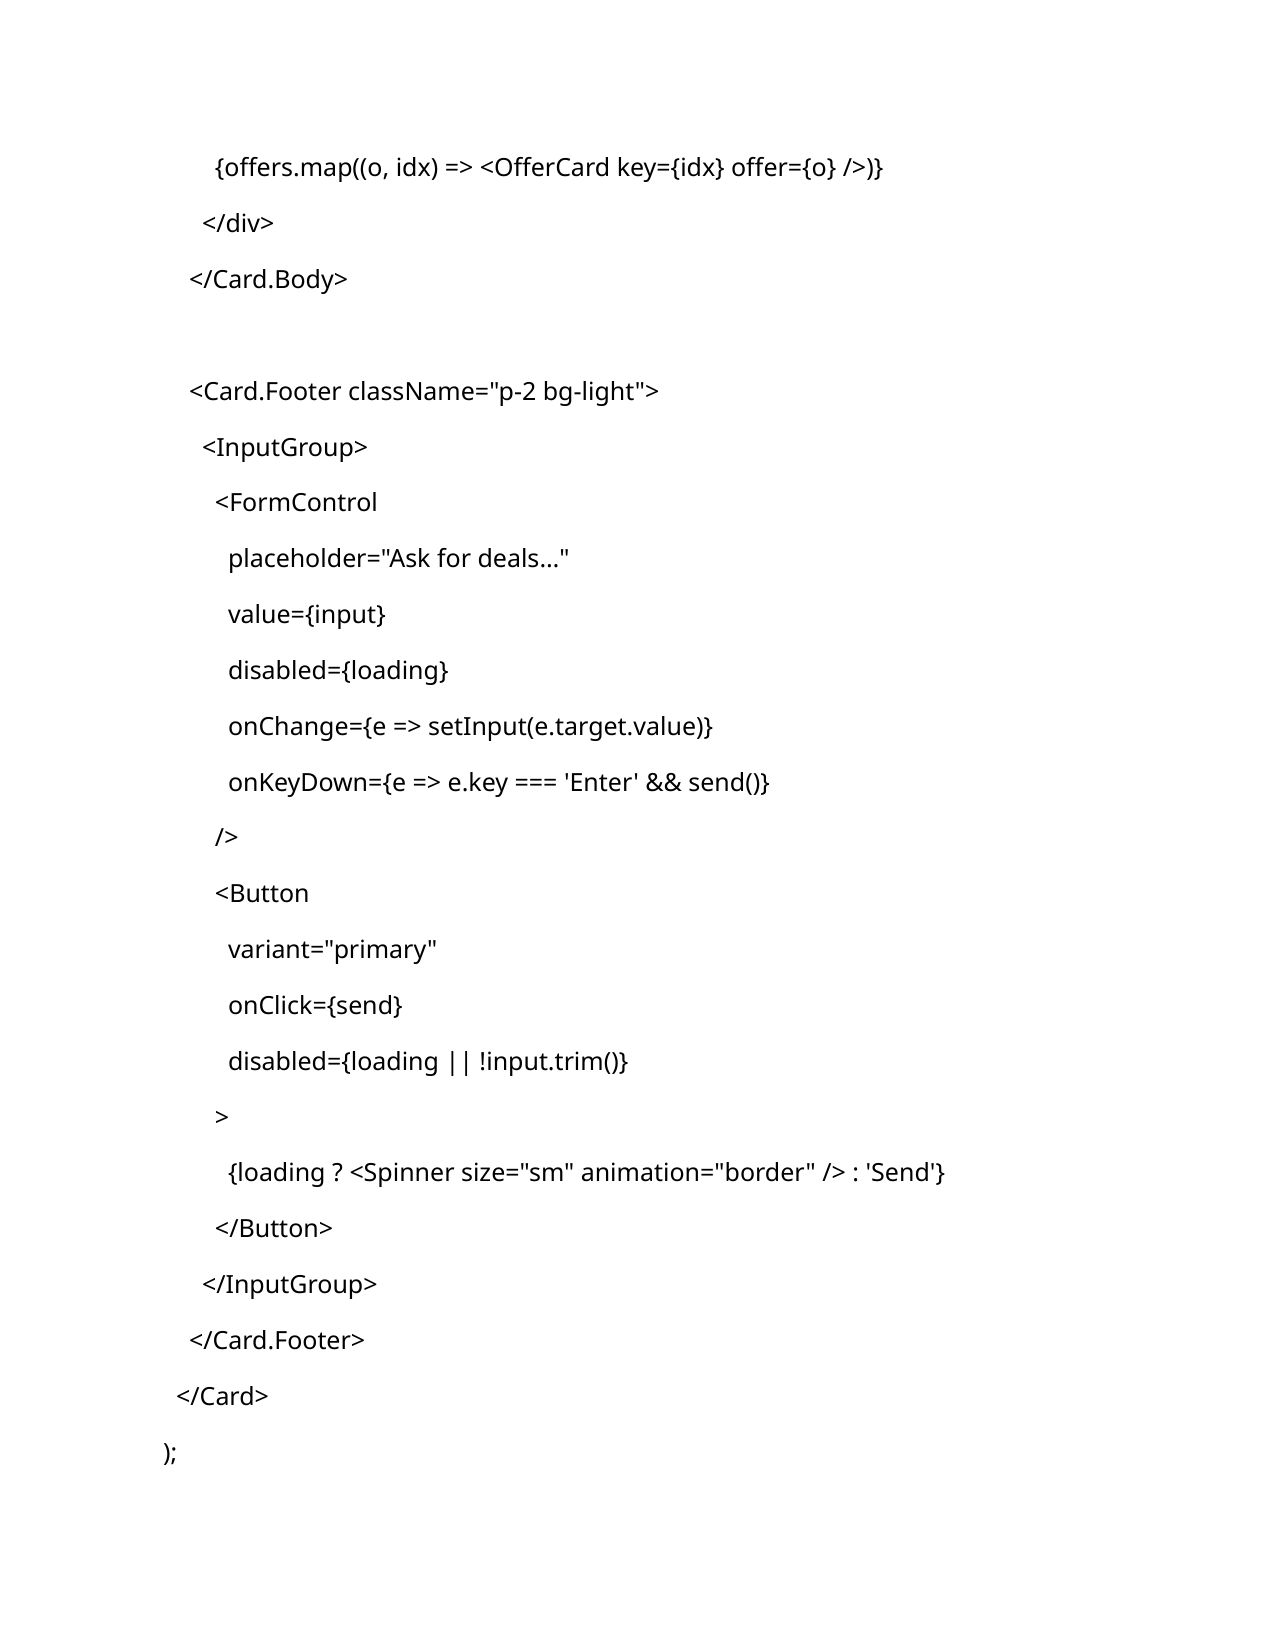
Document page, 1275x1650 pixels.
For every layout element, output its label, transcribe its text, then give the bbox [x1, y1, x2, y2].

text </Button> [150, 1211, 1125, 1245]
text <FormControl [150, 485, 1125, 519]
text {loading ? <Spinner size="sm" animation="border" /> : 'Send'} [150, 1155, 1125, 1189]
text disabled={loading} [150, 652, 1125, 687]
text value={input} [150, 597, 1125, 631]
text </div> [150, 206, 1125, 240]
text onChange={e => setInput(e.target.value)} [150, 708, 1125, 742]
text > [150, 1099, 1125, 1133]
text /> [150, 820, 1125, 854]
text </Card.Footer> [150, 1322, 1125, 1357]
text variant="primary" [150, 932, 1125, 966]
text </Card> [150, 1378, 1125, 1412]
text ); [150, 1434, 1125, 1468]
text </Card.Body> [150, 262, 1125, 296]
text placeholder="Ask for deals…" [150, 541, 1125, 575]
text onClick={send} [150, 987, 1125, 1022]
text disabled={loading || !input.trim()} [150, 1043, 1125, 1077]
text onKeyDown={e => e.key === 'Enter' && send()} [150, 764, 1125, 798]
text </InputGroup> [150, 1267, 1125, 1301]
text <Card.Footer className="p-2 bg-light"> [150, 373, 1125, 407]
text <InputGroup> [150, 429, 1125, 463]
text <Button [150, 876, 1125, 910]
text {offers.map((o, idx) => <OfferCard key={idx} offer={o} />)} [150, 150, 1125, 184]
